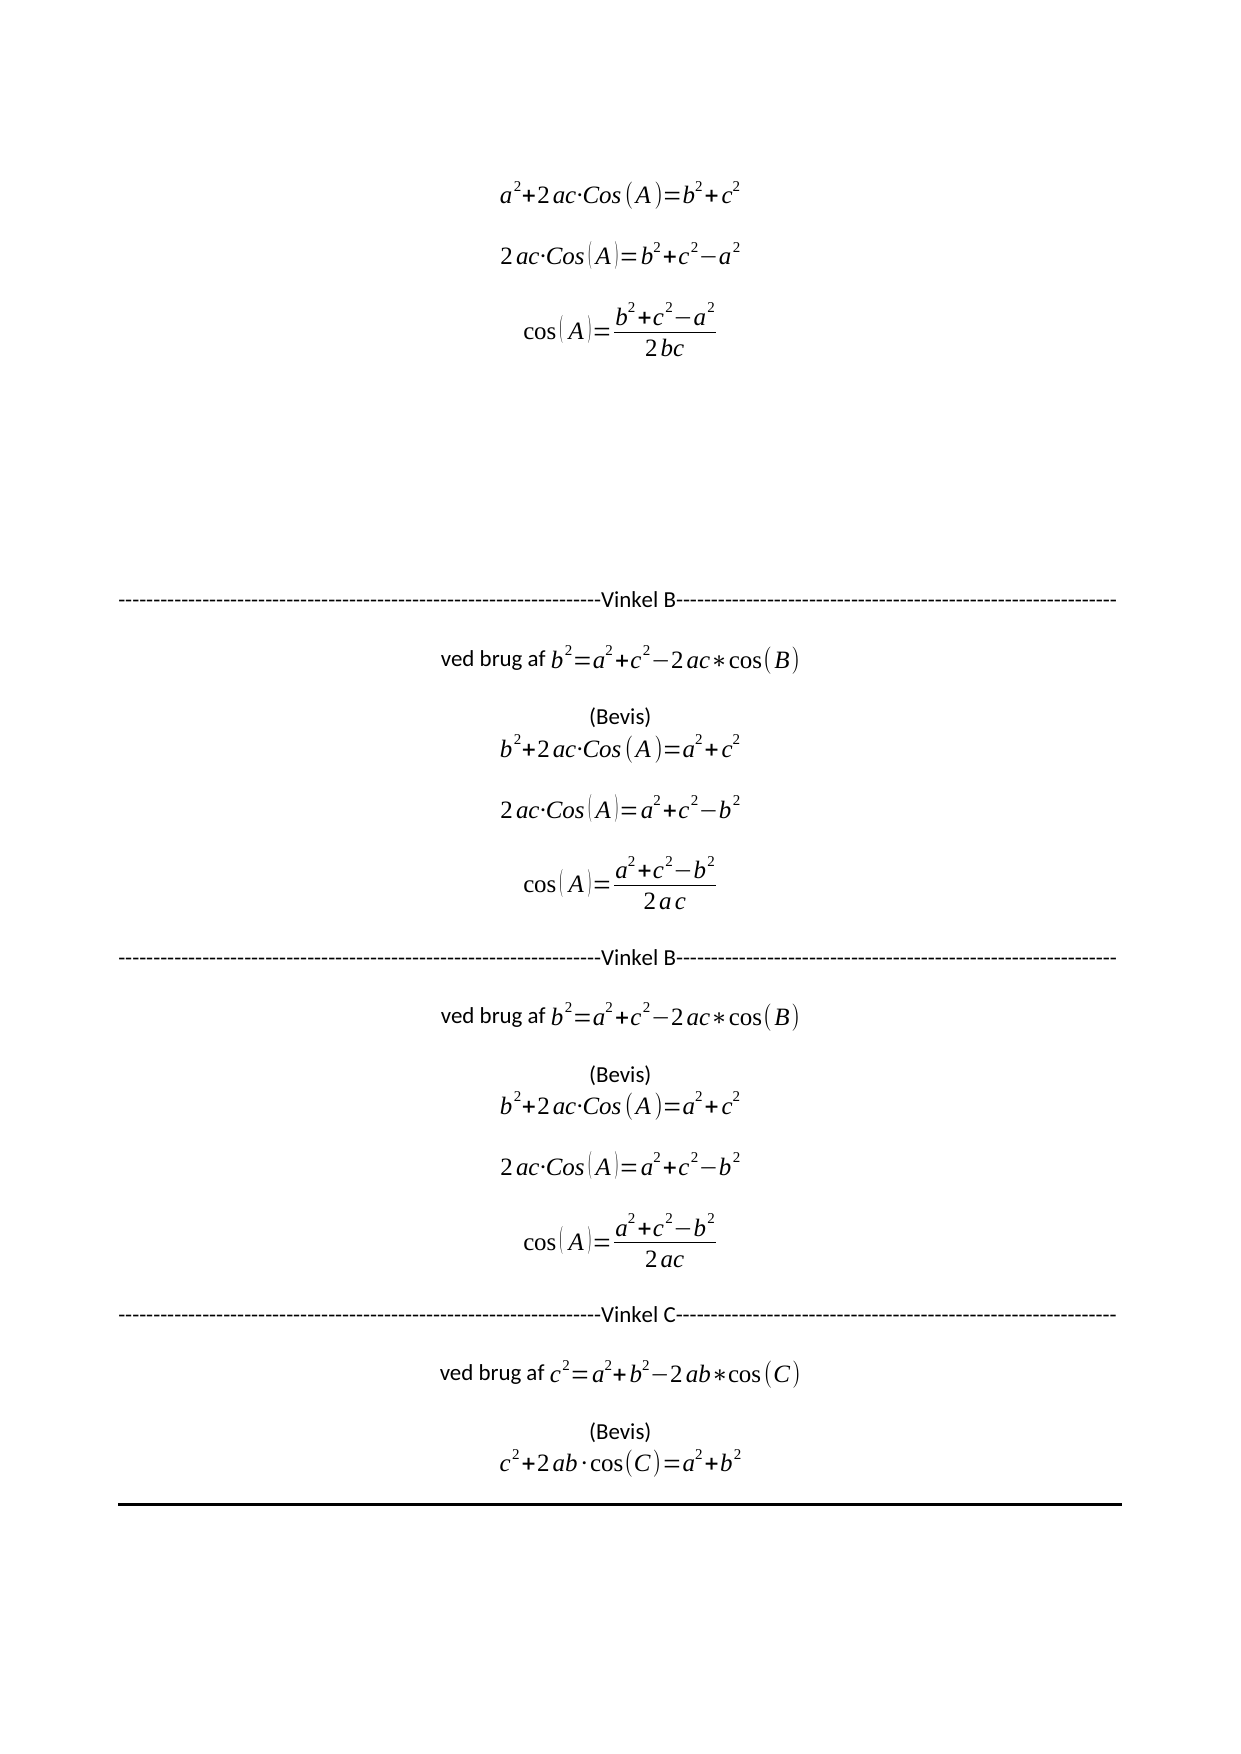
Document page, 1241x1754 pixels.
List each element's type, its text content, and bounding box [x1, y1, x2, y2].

text (Bevis) [118, 702, 1122, 731]
text ---------------------------------------------------------------------Vinkel C--------------------------------------------------------------- [118, 1300, 1122, 1328]
text ved brug af [118, 1356, 1122, 1389]
text ved brug af [118, 999, 1122, 1032]
text (Bevis) [118, 1060, 1122, 1088]
text ---------------------------------------------------------------------Vinkel B--------------------------------------------------------------- [118, 586, 1122, 613]
text (Bevis) [118, 1417, 1122, 1445]
text ved brug af [118, 642, 1122, 674]
text ---------------------------------------------------------------------Vinkel B--------------------------------------------------------------- [118, 943, 1122, 971]
